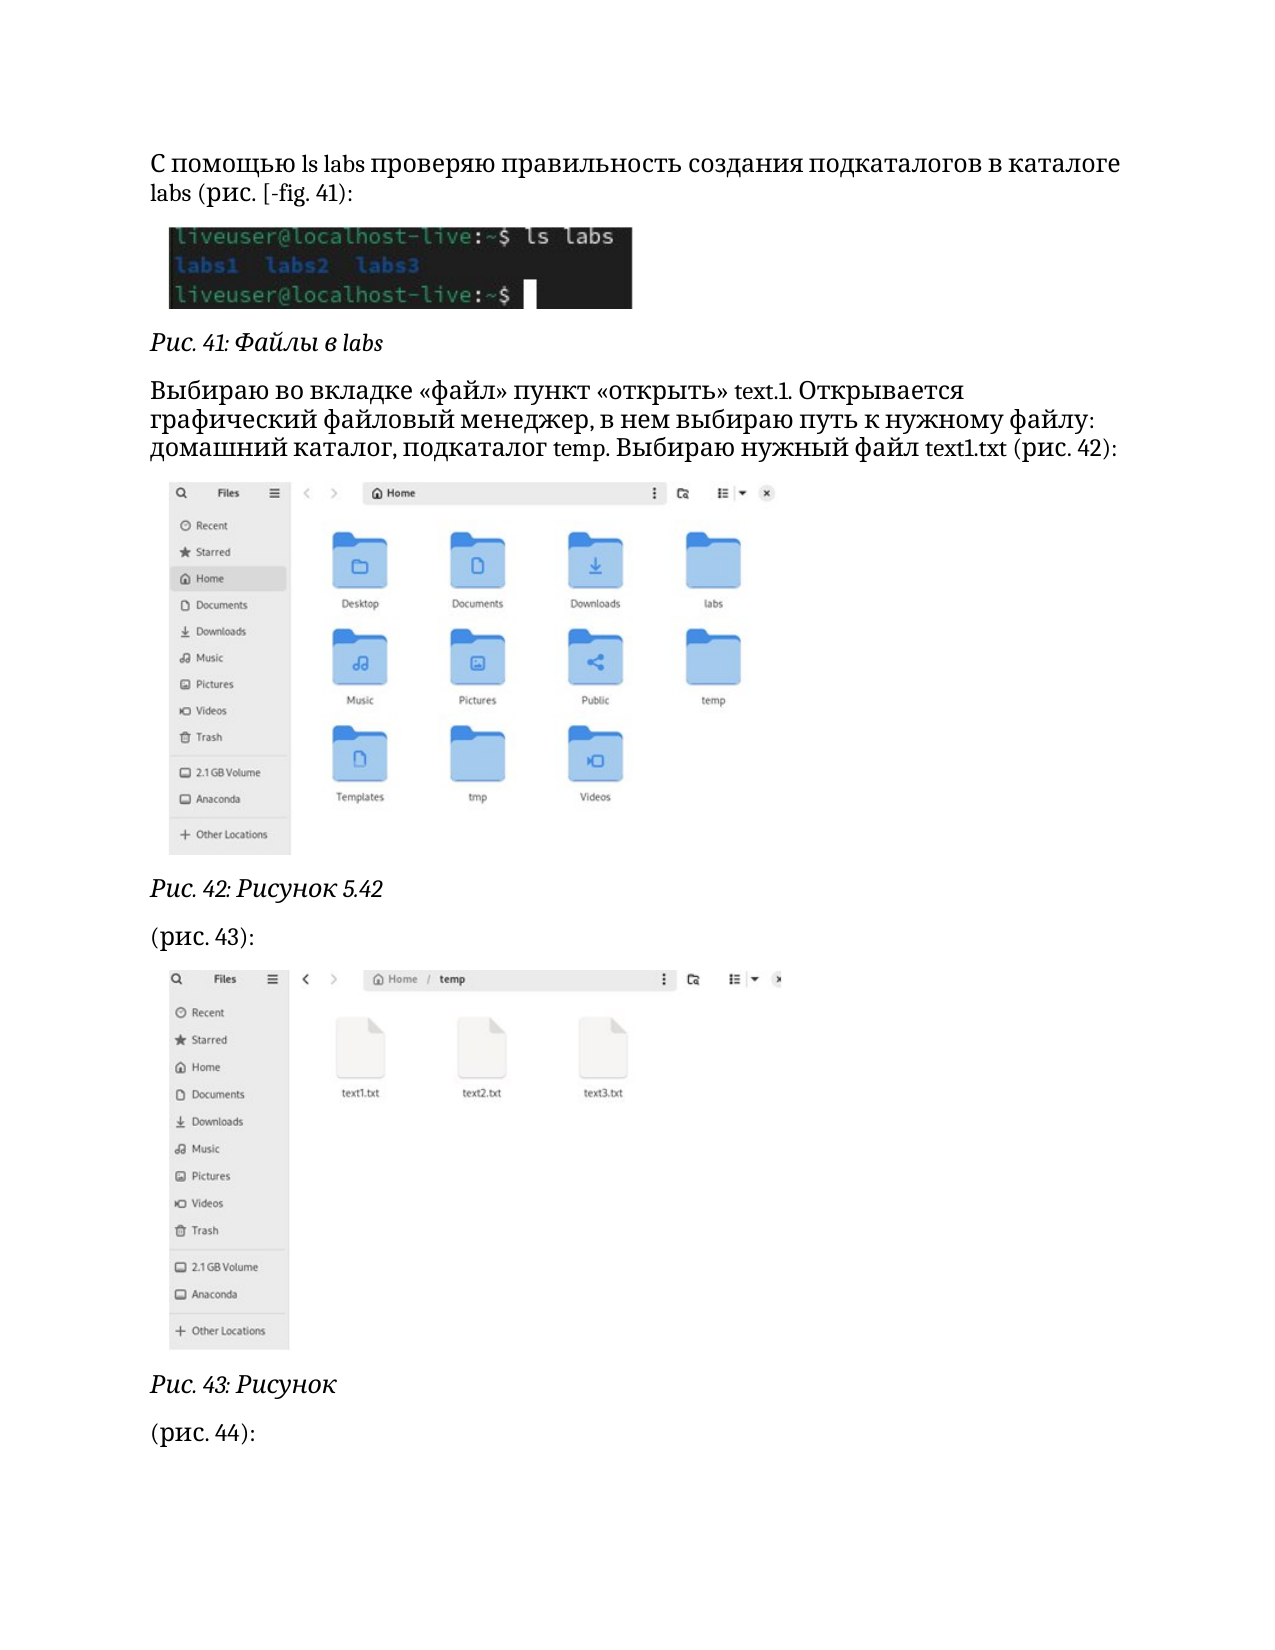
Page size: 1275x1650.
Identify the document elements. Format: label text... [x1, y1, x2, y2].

picture [168, 970, 782, 1351]
picture [168, 226, 634, 309]
text С помощью ls labs проверяю правильность создания подкаталогов в каталоге labs (рис. [-fig. 41): [150, 150, 1125, 207]
text (рис. 44): [150, 1418, 1125, 1447]
text (рис. 43): [150, 923, 1125, 952]
text Рис. 43: Рисунок [150, 1371, 1125, 1400]
text Рис. 42: Рисунок 5.42 [150, 875, 1125, 904]
text Рис. 41: Файлы в labs [150, 329, 1125, 358]
picture [168, 481, 782, 855]
text Выбираю во вкладке «файл» пункт «открыть» text.1. Открывается графический файловый менеджер, в нем выбираю путь к нужному файлу: домашний каталог, подкаталог temp. Выбираю нужный файл text1.txt (рис. 42): [150, 377, 1125, 463]
